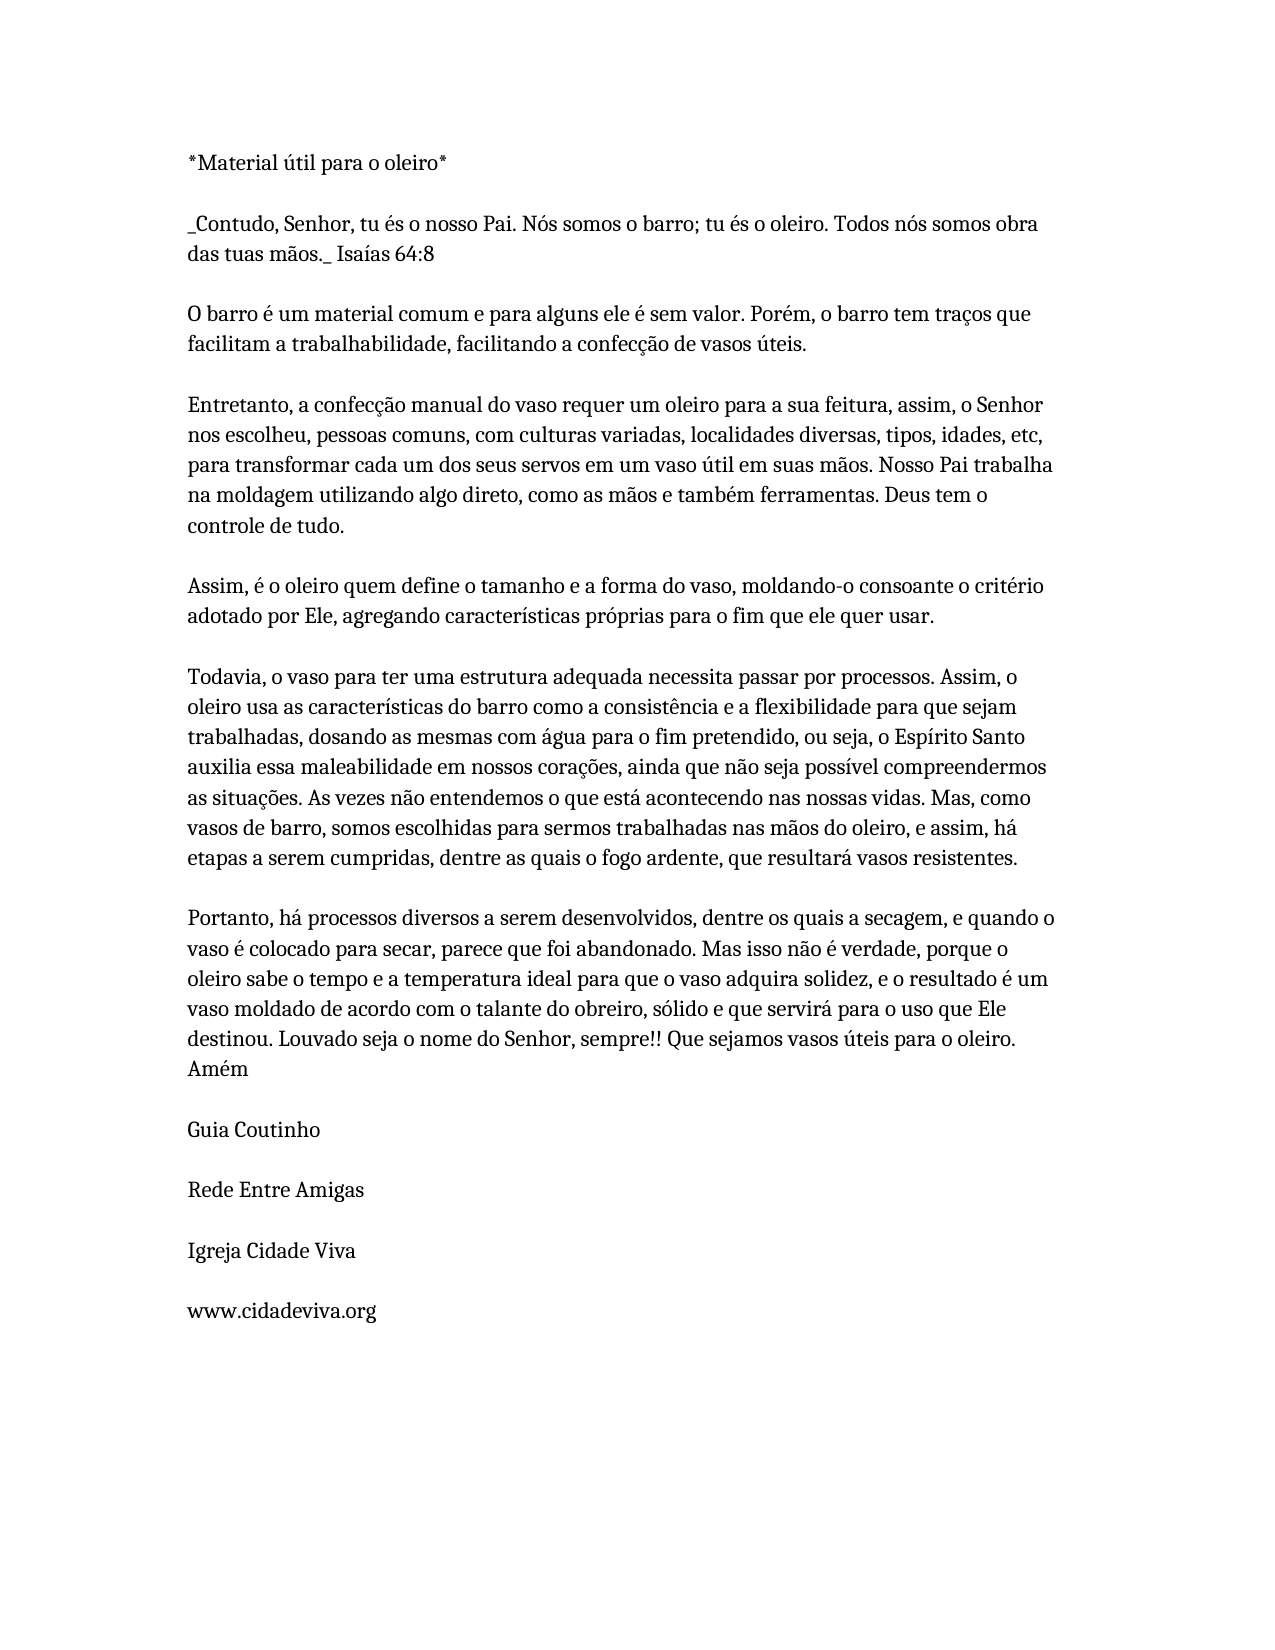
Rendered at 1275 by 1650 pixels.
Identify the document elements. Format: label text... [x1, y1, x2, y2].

text *Material útil para o oleiro* _Contudo, Senhor, tu és o nosso Pai. Nós somos o barro; tu és o oleiro. Todos nós somos obra das tuas mãos._ Isaías 64:8 O barro é um material comum e para alguns ele é sem valor. Porém, o barro tem traços que facilitam a trabalhabilidade, facilitando a confecção de vasos úteis. Entretanto, a confecção manual do vaso requer um oleiro para a sua feitura, assim, o Senhor nos escolheu, pessoas comuns, com culturas variadas, localidades diversas, tipos, idades, etc, para transformar cada um dos seus servos em um vaso útil em suas mãos. Nosso Pai trabalha na moldagem utilizando algo direto, como as mãos e também ferramentas. Deus tem o controle de tudo. Assim, é o oleiro quem define o tamanho e a forma do vaso, moldando-o consoante o critério adotado por Ele, agregando características próprias para o fim que ele quer usar. Todavia, o vaso para ter uma estrutura adequada necessita passar por processos. Assim, o oleiro usa as características do barro como a consistência e a flexibilidade para que sejam trabalhadas, dosando as mesmas com água para o fim pretendido, ou seja, o Espírito Santo auxilia essa maleabilidade em nossos corações, ainda que não seja possível compreendermos as situações. As vezes não entendemos o que está acontecendo nas nossas vidas. Mas, como vasos de barro, somos escolhidas para sermos trabalhadas nas mãos do oleiro, e assim, há etapas a serem cumpridas, dentre as quais o fogo ardente, que resultará vasos resistentes. Portanto, há processos diversos a serem desenvolvidos, dentre os quais a secagem, e quando o vaso é colocado para secar, parece que foi abandonado. Mas isso não é verdade, porque o oleiro sabe o tempo e a temperatura ideal para que o vaso adquira solidez, e o resultado é um vaso moldado de acordo com o talante do obreiro, sólido e que servirá para o uso que Ele destinou. Louvado seja o nome do Senhor, sempre!! Que sejamos vasos úteis para o oleiro. Amém Guia Coutinho Rede Entre Amigas Igreja Cidade Viva www.cidadeviva.org [187, 150, 1087, 1324]
